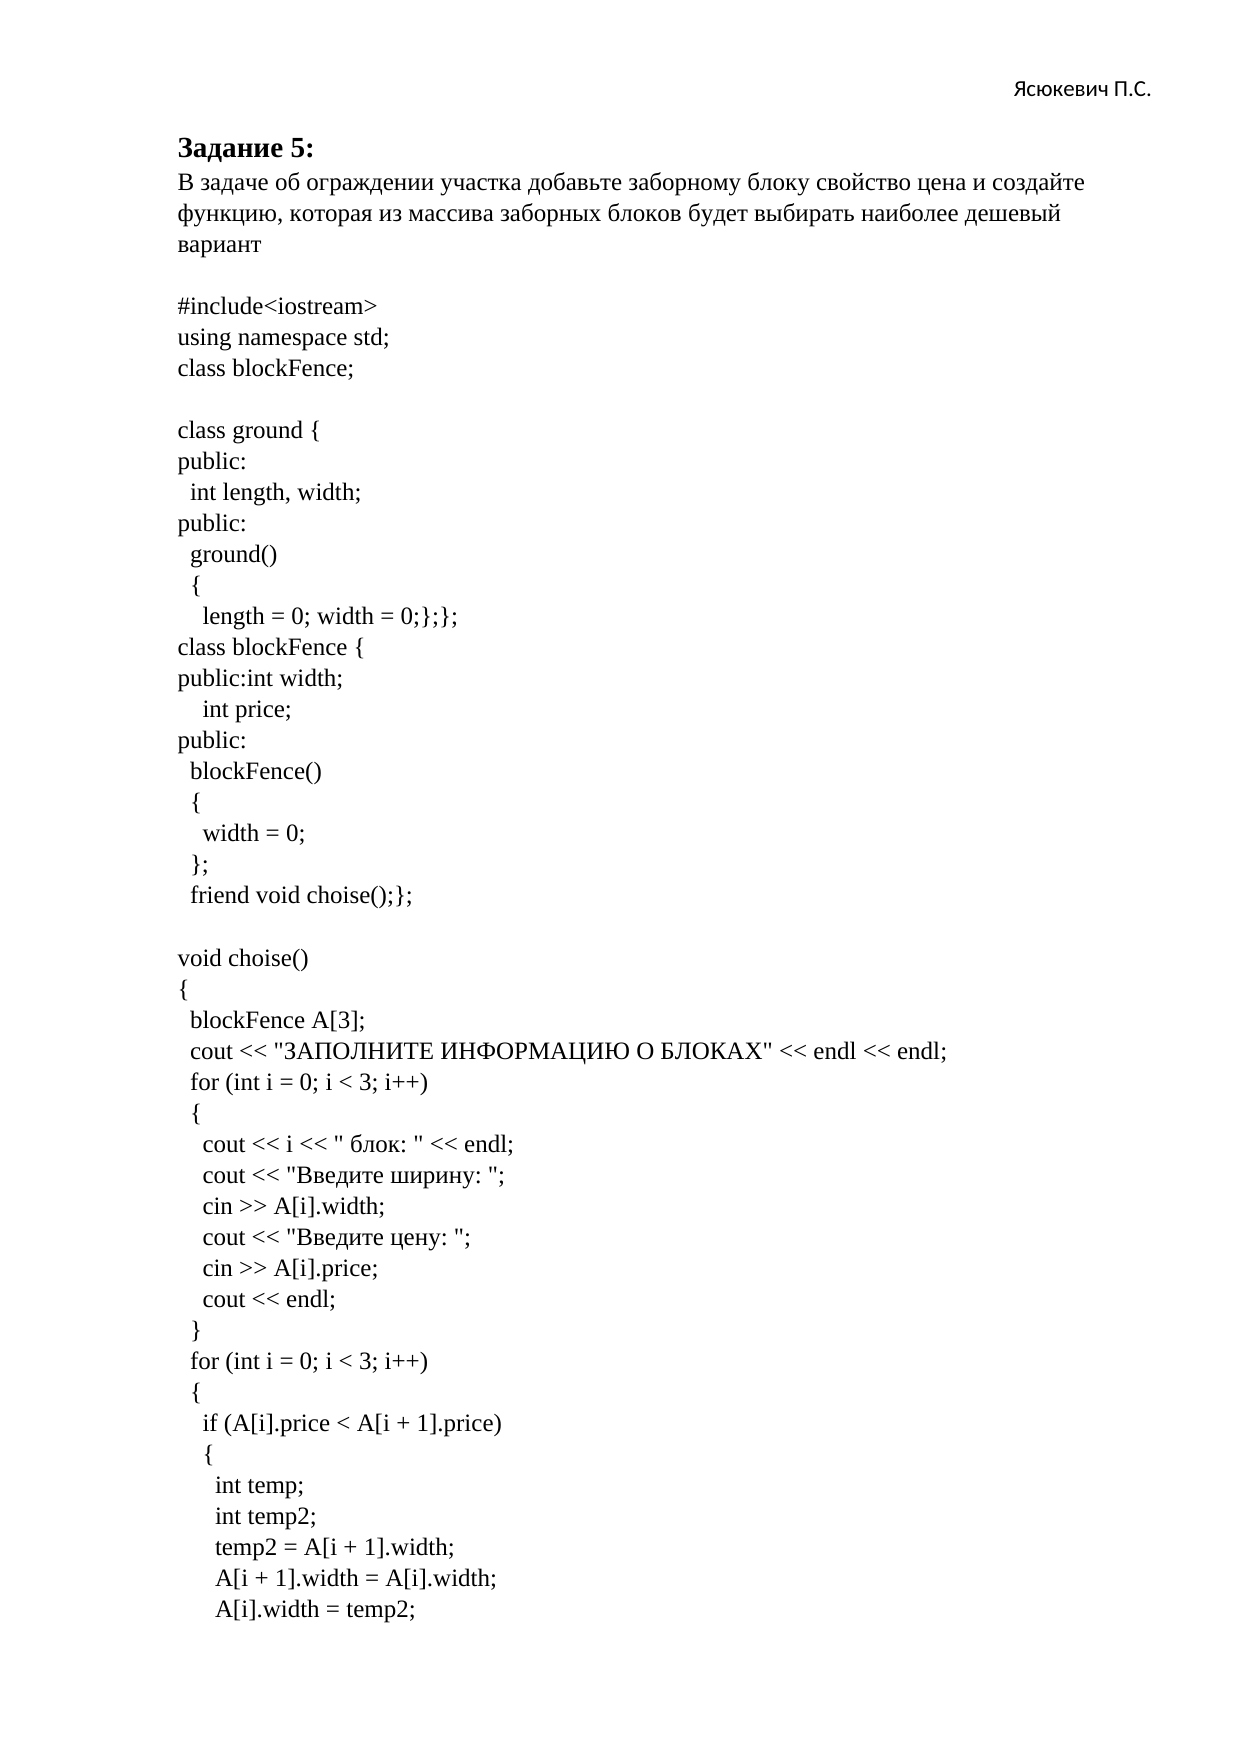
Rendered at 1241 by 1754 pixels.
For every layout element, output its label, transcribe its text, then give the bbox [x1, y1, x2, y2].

text ground() [177, 539, 1152, 568]
text blockFence A[3]; [177, 1005, 1152, 1033]
text { [177, 974, 1152, 1002]
text #include<iostream> [177, 291, 1152, 319]
text int temp2; [177, 1501, 1152, 1530]
text A[i].width = temp2; [177, 1594, 1152, 1623]
text public:int width; [177, 663, 1152, 692]
text class ground { [177, 415, 1152, 444]
text cout << "Введите цену: "; [177, 1222, 1152, 1251]
text Задание 5: [177, 131, 1152, 164]
text public: [177, 725, 1152, 754]
text int length, width; [177, 477, 1152, 506]
text cin >> A[i].width; [177, 1191, 1152, 1220]
text В задаче об ограждении участка добавьте заборному блоку свойство цена и создайте функцию, которая из массива заборных блоков будет выбирать наиболее дешевый вариант [177, 167, 1152, 257]
text int temp; [177, 1470, 1152, 1499]
text { [177, 1098, 1152, 1127]
text public: [177, 446, 1152, 475]
text for (int i = 0; i < 3; i++) [177, 1346, 1152, 1375]
text blockFence() [177, 756, 1152, 785]
text cout << i << " блок: " << endl; [177, 1129, 1152, 1158]
text public: [177, 508, 1152, 537]
text class blockFence; [177, 353, 1152, 382]
text width = 0; [177, 818, 1152, 847]
text friend void choise();}; [177, 881, 1152, 909]
text using namespace std; [177, 322, 1152, 351]
text }; [177, 849, 1152, 878]
text { [177, 570, 1152, 599]
text cin >> A[i].price; [177, 1253, 1152, 1282]
text { [177, 1439, 1152, 1468]
text cout << "Введите ширину: "; [177, 1160, 1152, 1189]
text cout << "ЗАПОЛНИТЕ ИНФОРМАЦИЮ О БЛОКАХ" << endl << endl; [177, 1036, 1152, 1064]
text cout << endl; [177, 1284, 1152, 1313]
text length = 0; width = 0;};}; [177, 601, 1152, 630]
text } [177, 1315, 1152, 1344]
text A[i + 1].width = A[i].width; [177, 1563, 1152, 1592]
text temp2 = A[i + 1].width; [177, 1532, 1152, 1561]
text { [177, 1377, 1152, 1406]
text for (int i = 0; i < 3; i++) [177, 1067, 1152, 1096]
text int price; [177, 694, 1152, 723]
text void choise() [177, 943, 1152, 971]
text class blockFence { [177, 632, 1152, 661]
text { [177, 787, 1152, 816]
text if (A[i].price < A[i + 1].price) [177, 1408, 1152, 1437]
